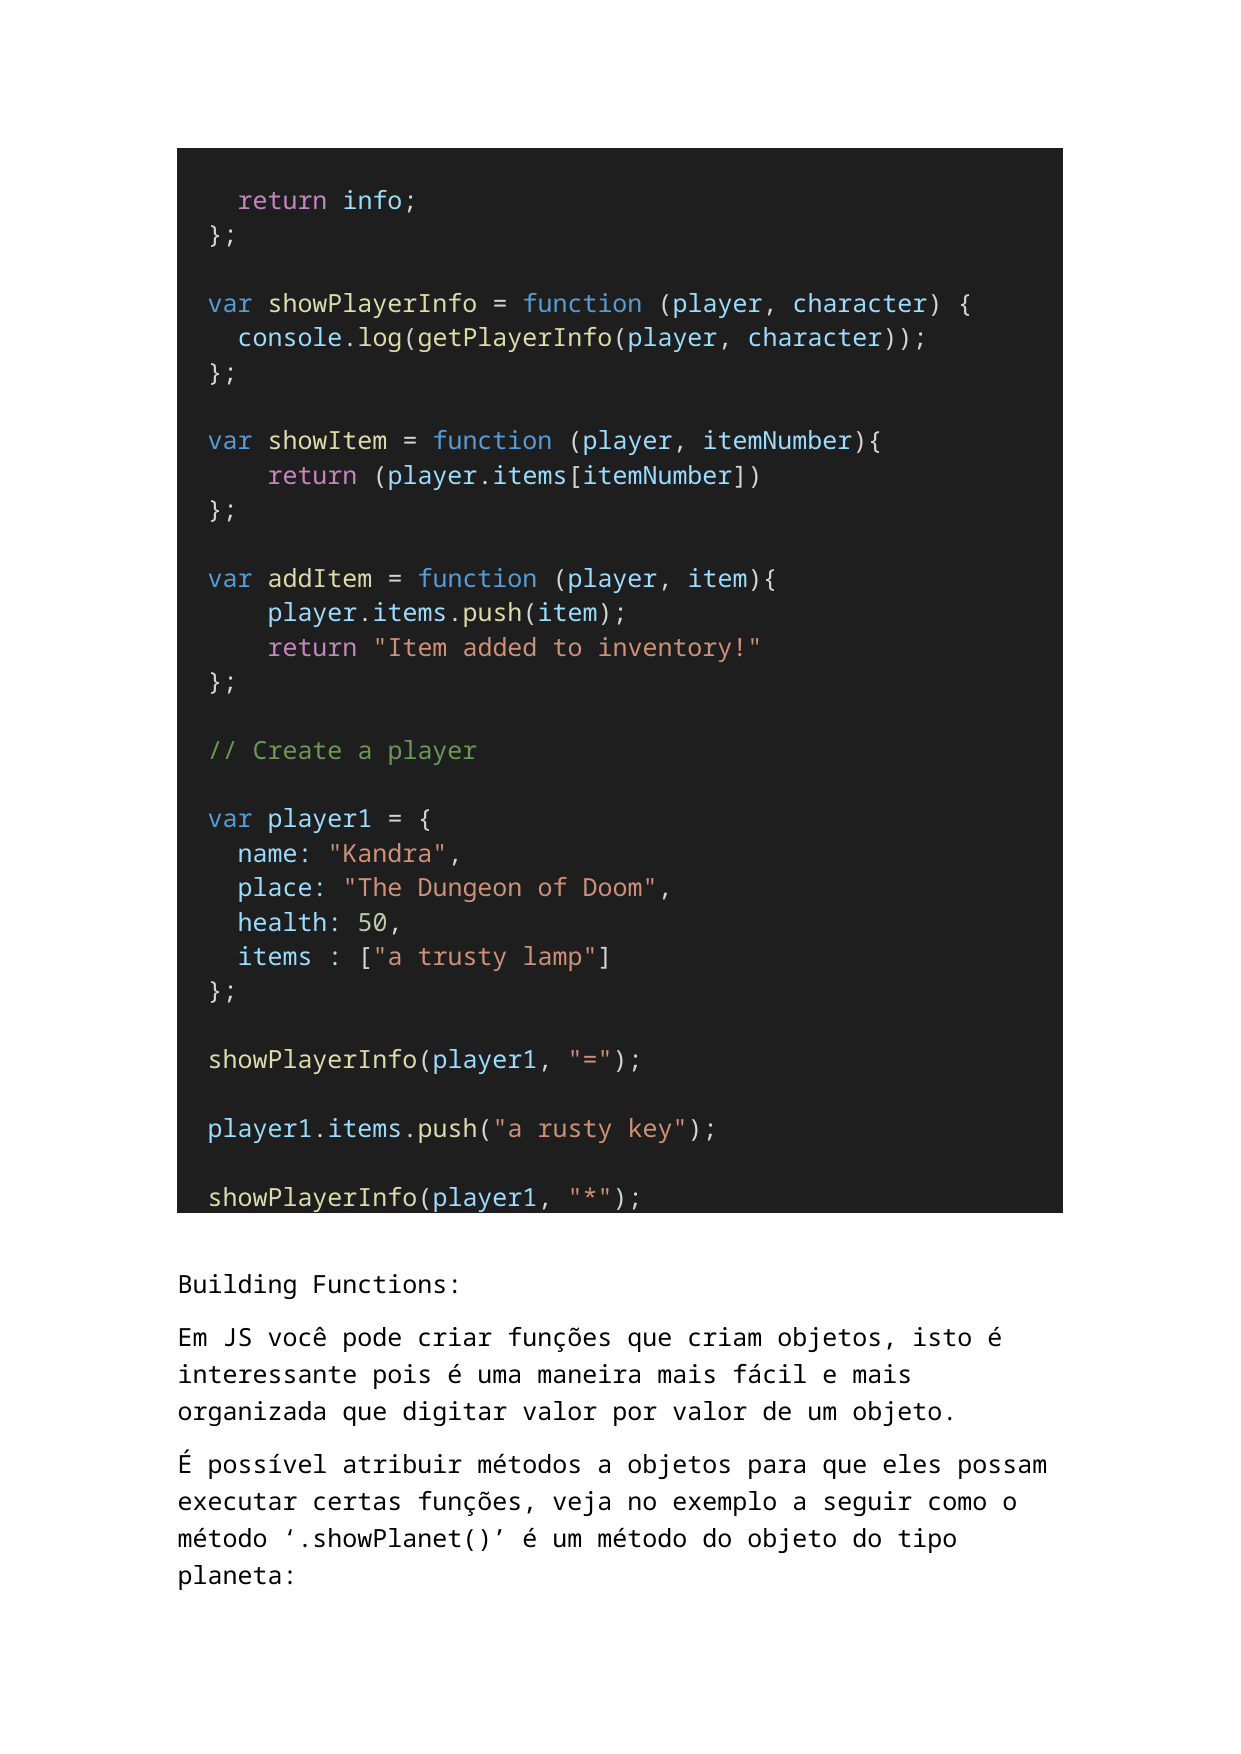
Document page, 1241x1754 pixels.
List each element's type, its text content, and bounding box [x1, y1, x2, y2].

text name: "Kandra", [177, 835, 1063, 869]
text console.log(getPlayerInfo(player, character)); [177, 319, 1063, 354]
text return (player.items[itemNumber]) [177, 457, 1063, 491]
text var player1 = { [177, 801, 1063, 835]
text Em JS você pode criar funções que criam objetos, isto é interessante pois é uma maneira mais fácil e mais organizada que digitar valor por valor de um objeto. [177, 1320, 1063, 1428]
text player1.items.push("a rusty key"); [177, 1110, 1063, 1144]
text player.items.push(item); [177, 594, 1063, 629]
text Building Functions: [177, 1267, 1063, 1301]
text É possível atribuir métodos a objetos para que eles possam executar certas funções, veja no exemplo a seguir como o método ‘.showPlanet()’ é um método do objeto do tipo planeta: [177, 1447, 1063, 1591]
text return "Item added to inventory!" [177, 629, 1063, 663]
text items : ["a trusty lamp"] [177, 938, 1063, 973]
text }; [177, 216, 1063, 251]
text // Create a player [177, 732, 1063, 766]
text }; [177, 491, 1063, 526]
text var showItem = function (player, itemNumber){ [177, 423, 1063, 457]
text }; [177, 663, 1063, 698]
text return info; [177, 182, 1063, 216]
text showPlayerInfo(player1, "="); [177, 1041, 1063, 1076]
text }; [177, 354, 1063, 388]
text showPlayerInfo(player1, "*"); [177, 1179, 1063, 1213]
text var showPlayerInfo = function (player, character) { [177, 285, 1063, 319]
text place: "The Dungeon of Doom", [177, 869, 1063, 904]
text }; [177, 973, 1063, 1007]
text var addItem = function (player, item){ [177, 560, 1063, 594]
text health: 50, [177, 904, 1063, 938]
